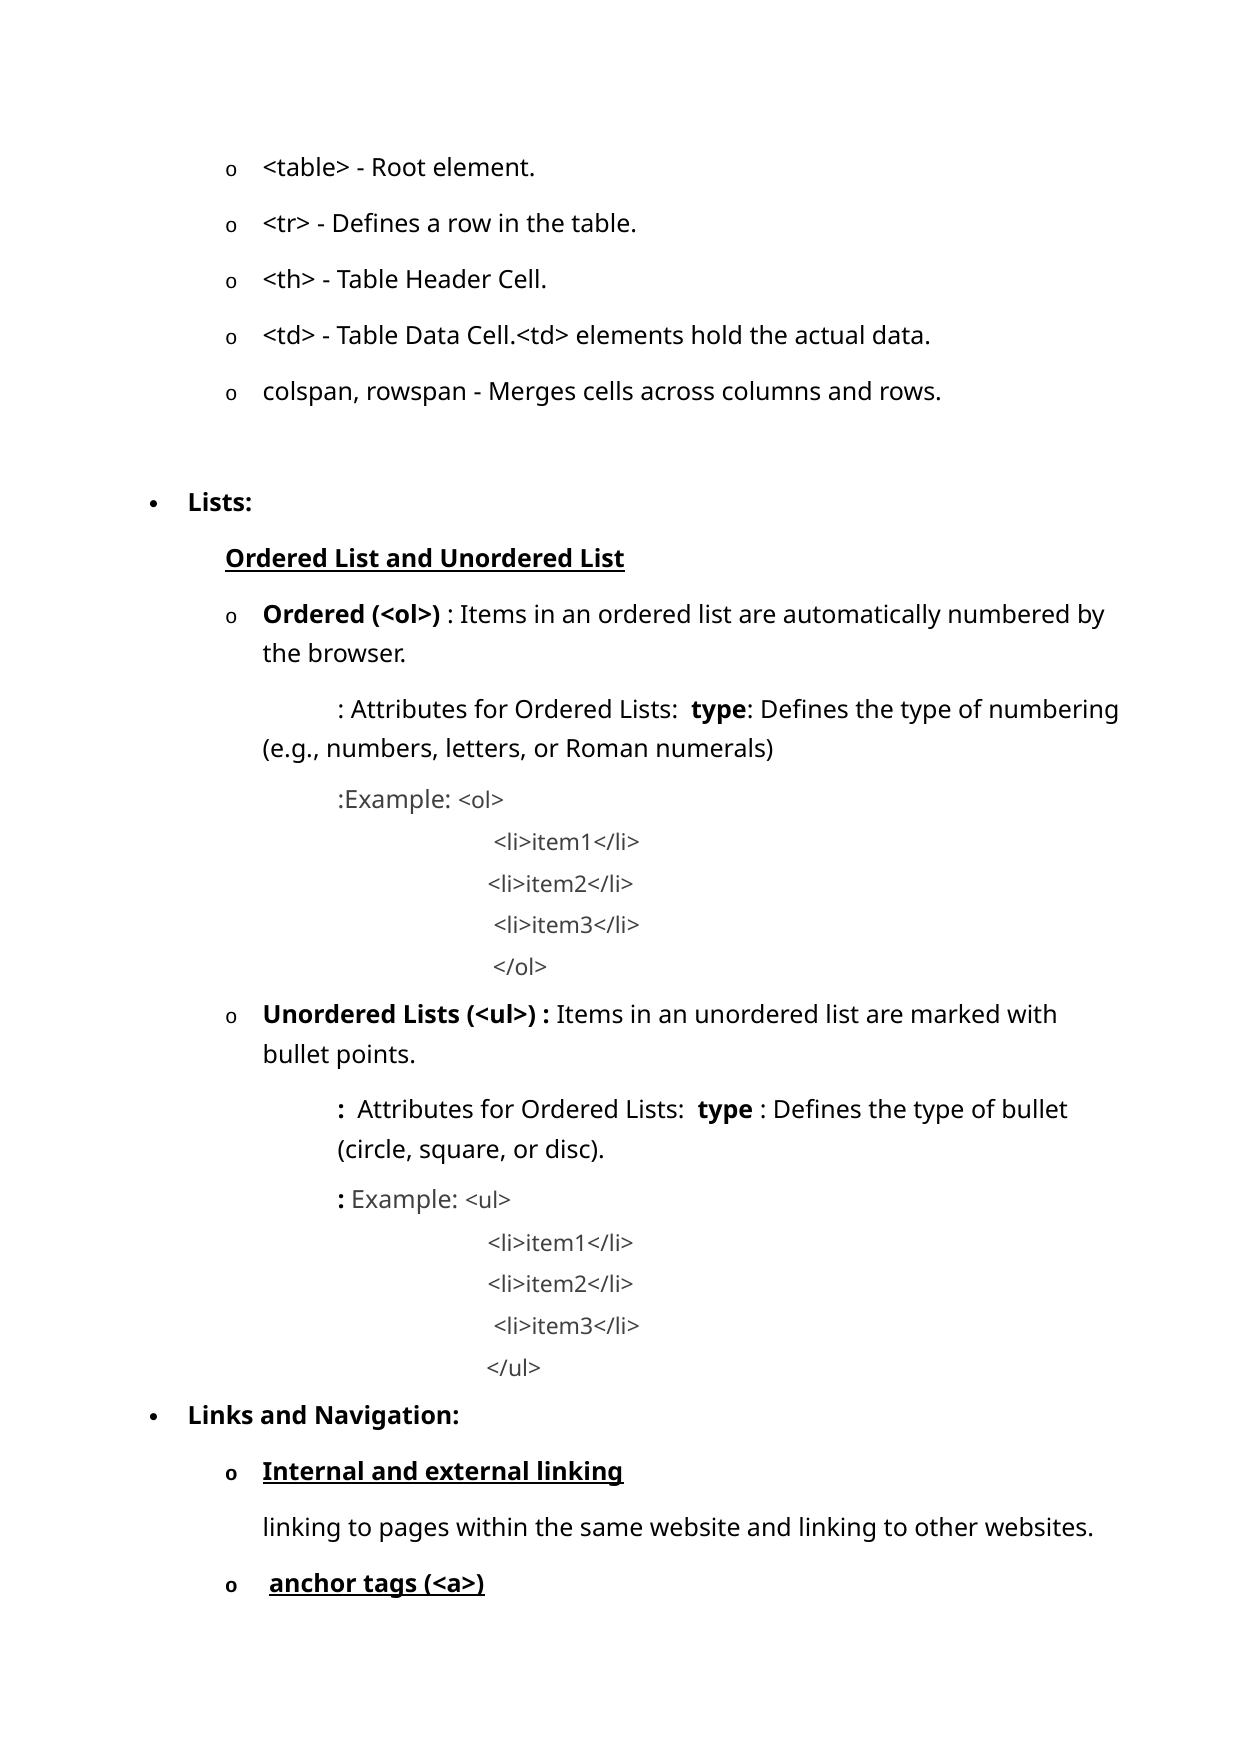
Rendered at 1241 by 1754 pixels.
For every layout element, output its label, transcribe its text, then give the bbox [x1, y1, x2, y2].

text <li>item3</li> [412, 914, 1128, 939]
list <table> - Root element. [225, 150, 1128, 184]
text : Attributes for Ordered Lists: type: Defines the type of numbering (e.g., numbers, letters, or Roman numerals) [262, 692, 1128, 765]
text <li>item1</li> [337, 1231, 1128, 1256]
text :Example: <ol> [262, 787, 1128, 814]
text <li>item2</li> [412, 1273, 1128, 1298]
list Ordered (<ol>) : Items in an ordered list are automatically numbered by the browser. [225, 597, 1128, 670]
text linking to pages within the same website and linking to other websites. [262, 1509, 1128, 1543]
list <th> - Table Header Cell. [225, 262, 1128, 296]
text </ol> [150, 956, 1128, 981]
list colspan, rowspan - Merges cells across columns and rows. [225, 373, 1128, 407]
list Internal and external linking [225, 1453, 1128, 1488]
text : Example: <ul> [337, 1187, 1128, 1214]
text Ordered List and Unordered List [225, 541, 1128, 575]
text <li>item2</li> [412, 872, 1128, 897]
list Unordered Lists (<ul>) : Items in an unordered list are marked with bullet points. [225, 997, 1128, 1070]
list Lists: [150, 485, 1128, 519]
list <tr> - Defines a row in the table. [225, 206, 1128, 240]
text <li>item1</li> [412, 831, 1128, 856]
list <td> - Table Data Cell.<td> elements hold the actual data. [225, 317, 1128, 352]
text </ul> [337, 1356, 1128, 1381]
text : Attributes for Ordered Lists: type : Defines the type of bullet (circle, square, or disc). [337, 1092, 1128, 1165]
text <li>item3</li> [412, 1314, 1128, 1339]
list anchor tags (<a>) [225, 1565, 1128, 1599]
list Links and Navigation: [150, 1398, 1128, 1432]
